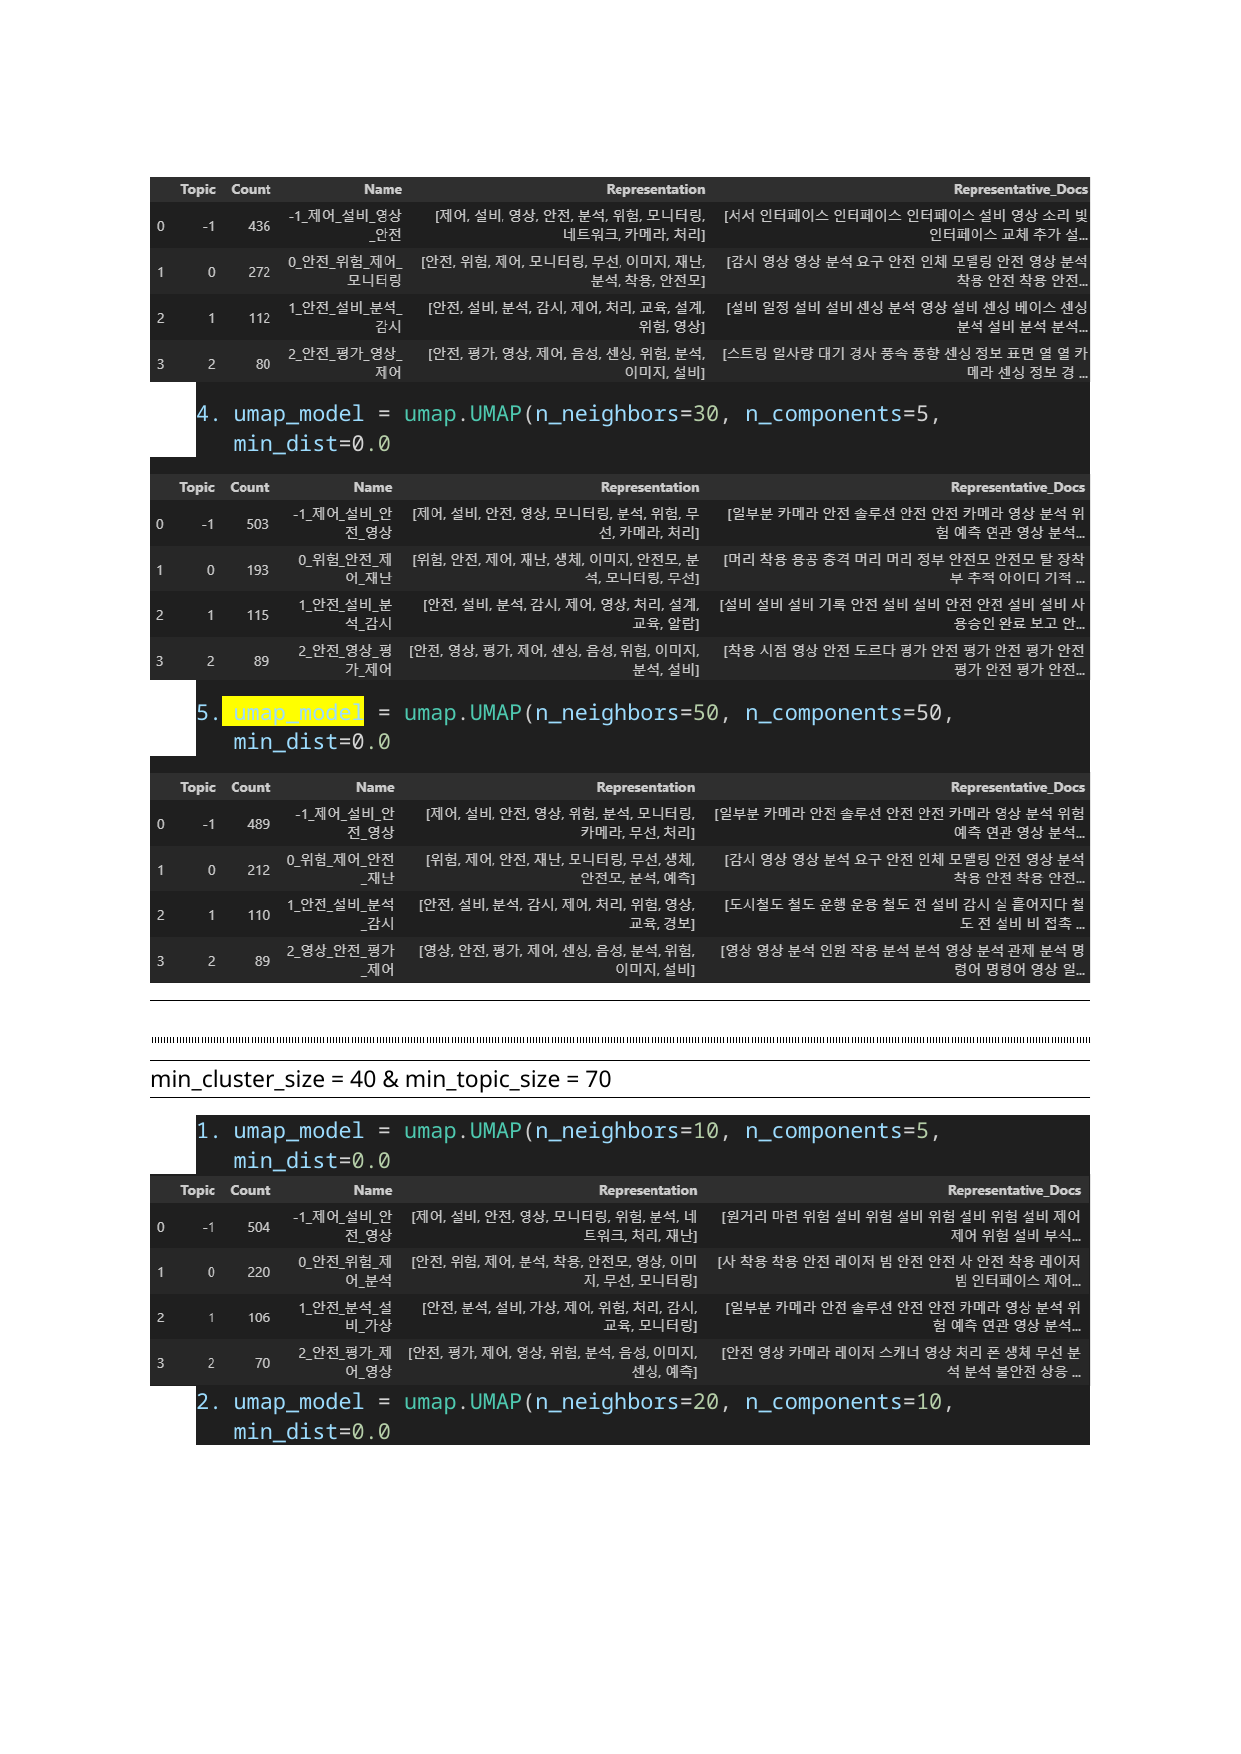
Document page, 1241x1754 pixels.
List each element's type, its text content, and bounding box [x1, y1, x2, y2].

text min_cluster_size = 40 & min_topic_size = 70 [150, 1061, 1090, 1097]
picture [150, 177, 1091, 382]
list umap_model = umap.UMAP(n_neighbors=20, n_components=10, min_dist=0.0 [196, 1386, 1090, 1445]
list umap_model = umap.UMAP(n_neighbors=50, n_components=50, min_dist=0.0 [196, 696, 1090, 756]
picture [150, 1174, 1091, 1386]
list umap_model = umap.UMAP(n_neighbors=30, n_components=5, min_dist=0.0 [196, 398, 1090, 457]
picture [150, 474, 1091, 680]
list umap_model = umap.UMAP(n_neighbors=10, n_components=5, min_dist=0.0 [196, 1115, 1090, 1174]
picture [150, 772, 1091, 983]
